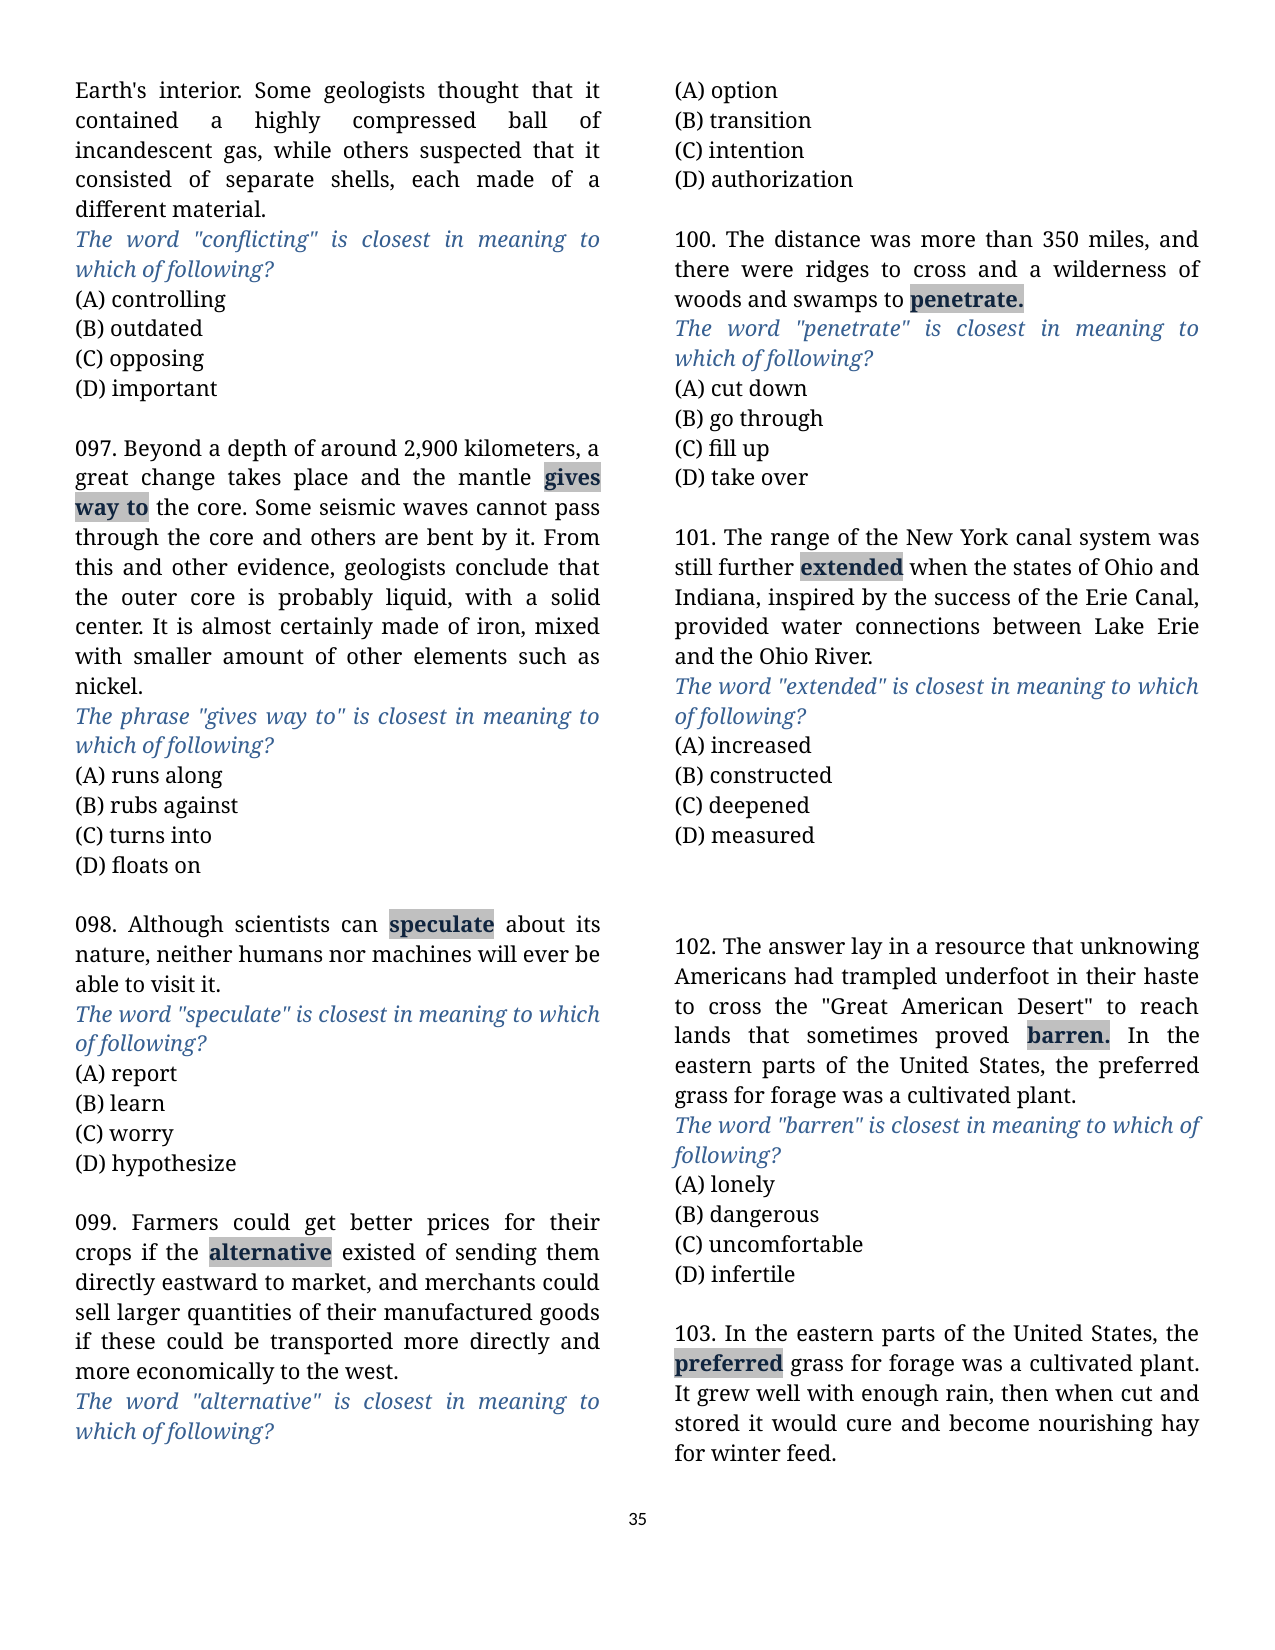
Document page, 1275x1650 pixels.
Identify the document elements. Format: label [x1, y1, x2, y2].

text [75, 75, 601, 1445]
text [674, 901, 1200, 1467]
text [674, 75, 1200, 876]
